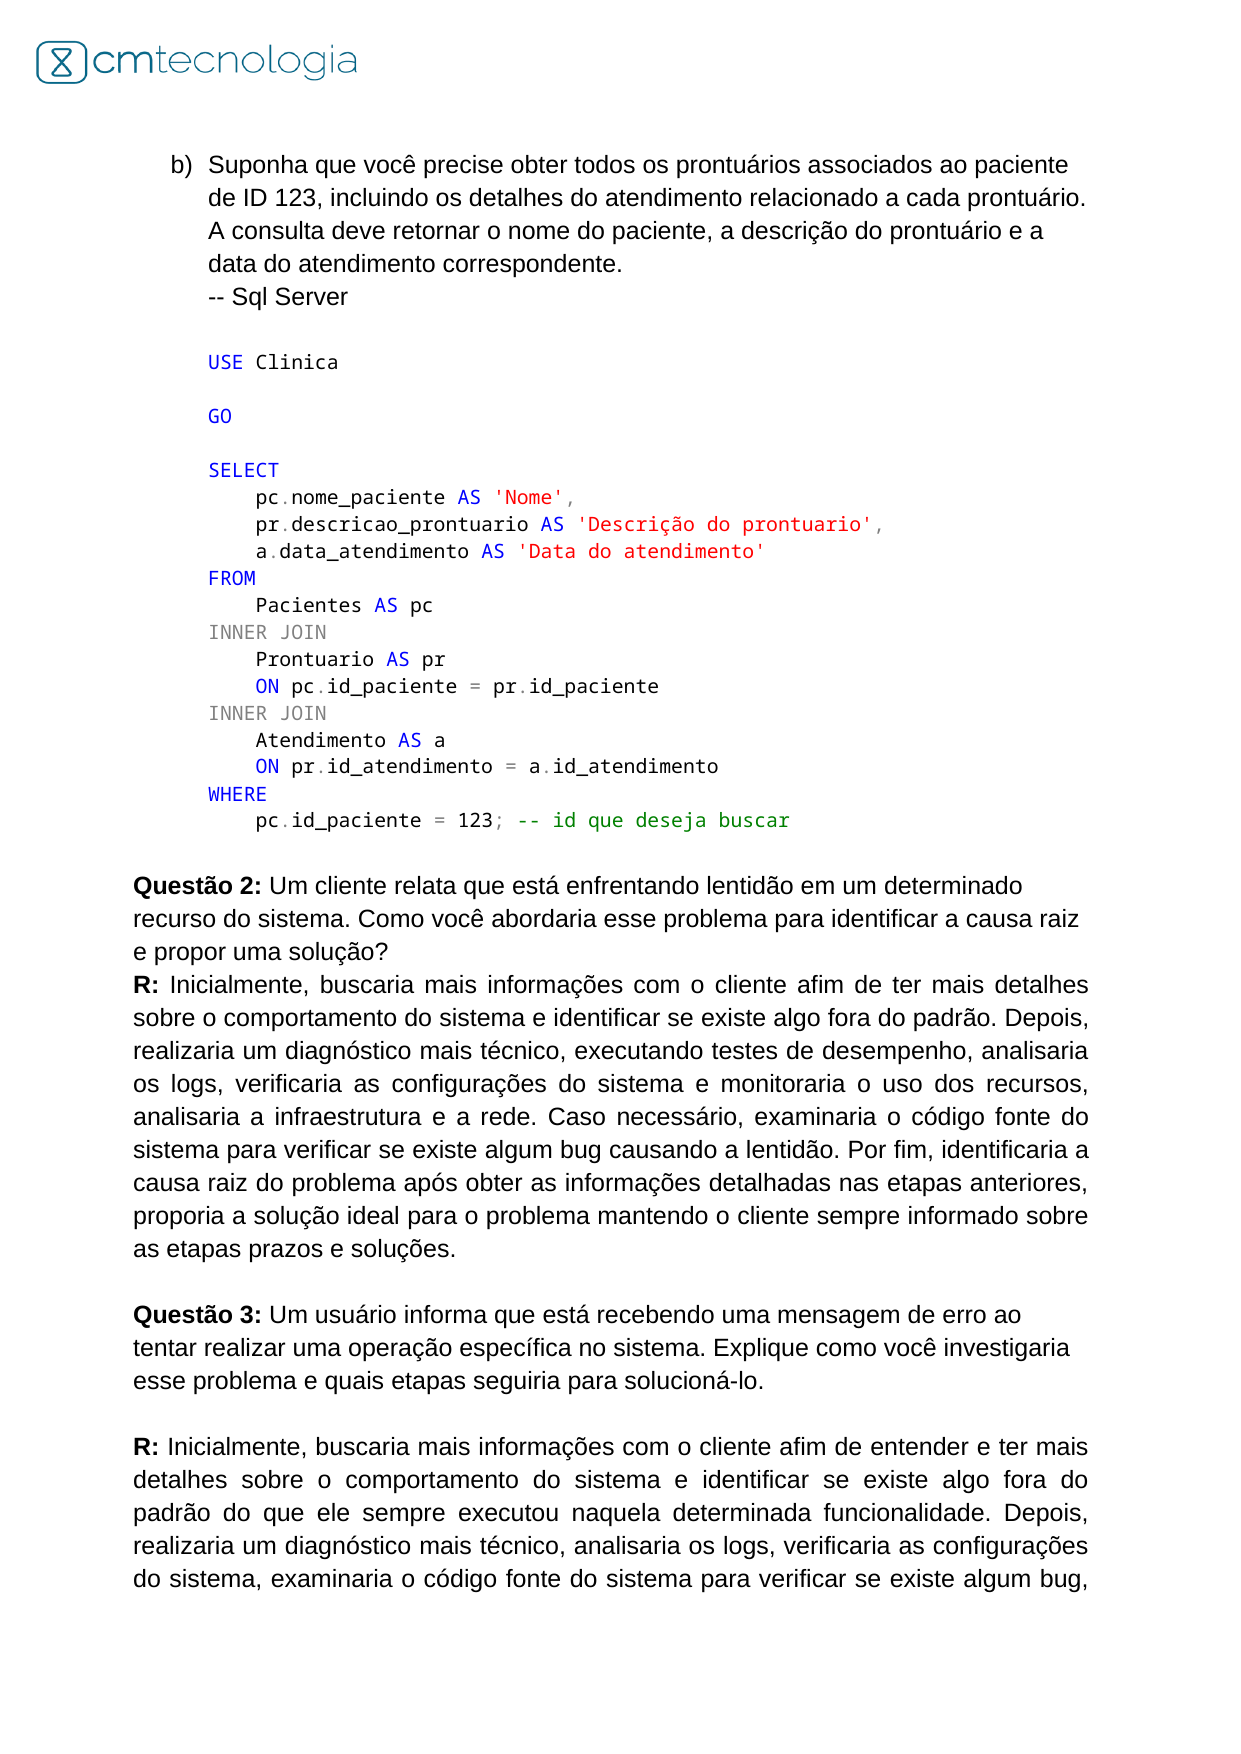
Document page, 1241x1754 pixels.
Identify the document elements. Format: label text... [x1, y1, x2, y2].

text R: Inicialmente, buscaria mais informações com o cliente afim de ter mais detalhes sobre o comportamento do sistema e identificar se existe algo fora do padrão. Depois, realizaria um diagnóstico mais técnico, executando testes de desempenho, analisaria os logs, verificaria as configurações do sistema e monitoraria o uso dos recursos, analisaria a infraestrutura e a rede. Caso necessário, examinaria o código fonte do sistema para verificar se existe algum bug causando a lentidão. Por fim, identificaria a causa raiz do problema após obter as informações detalhadas nas etapas anteriores, proporia a solução ideal para o problema mantendo o cliente sempre informado sobre as etapas prazos e soluções. [133, 970, 1090, 1263]
list pr.descricao_prontuario AS 'Descrição do prontuario', [208, 510, 1090, 537]
list FROM [208, 564, 1090, 591]
list Prontuario AS pr [208, 645, 1090, 672]
list Suponha que você precise obter todos os prontuários associados ao paciente de ID 123, incluindo os detalhes do atendimento relacionado a cada prontuário. A consulta deve retornar o nome do paciente, a descrição do prontuário e a data do atendimento correspondente. [170, 150, 1090, 278]
picture [36, 37, 357, 86]
text Questão 2: Um cliente relata que está enfrentando lentidão em um determinado recurso do sistema. Como você abordaria esse problema para identificar a causa raiz e propor uma solução? [133, 871, 1090, 966]
list pc.id_paciente = 123; -- id que deseja buscar [208, 807, 1090, 834]
list SELECT [208, 456, 1090, 483]
text -- Sql Server [170, 282, 1090, 311]
list GO [208, 402, 1090, 429]
list a.data_atendimento AS 'Data do atendimento' [208, 537, 1090, 564]
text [133, 1432, 1090, 1593]
list Atendimento AS a [208, 726, 1090, 753]
list WHERE [208, 780, 1090, 807]
list USE Clinica [208, 348, 1090, 375]
list Pacientes AS pc [208, 591, 1090, 618]
list pc.nome_paciente AS 'Nome', [208, 483, 1090, 510]
list INNER JOIN [208, 618, 1090, 645]
list ON pc.id_paciente = pr.id_paciente [208, 672, 1090, 699]
list INNER JOIN [208, 699, 1090, 726]
text Questão 3: Um usuário informa que está recebendo uma mensagem de erro ao tentar realizar uma operação específica no sistema. Explique como você investigaria esse problema e quais etapas seguiria para solucioná-lo. [133, 1300, 1090, 1395]
list ON pr.id_atendimento = a.id_atendimento [208, 753, 1090, 780]
